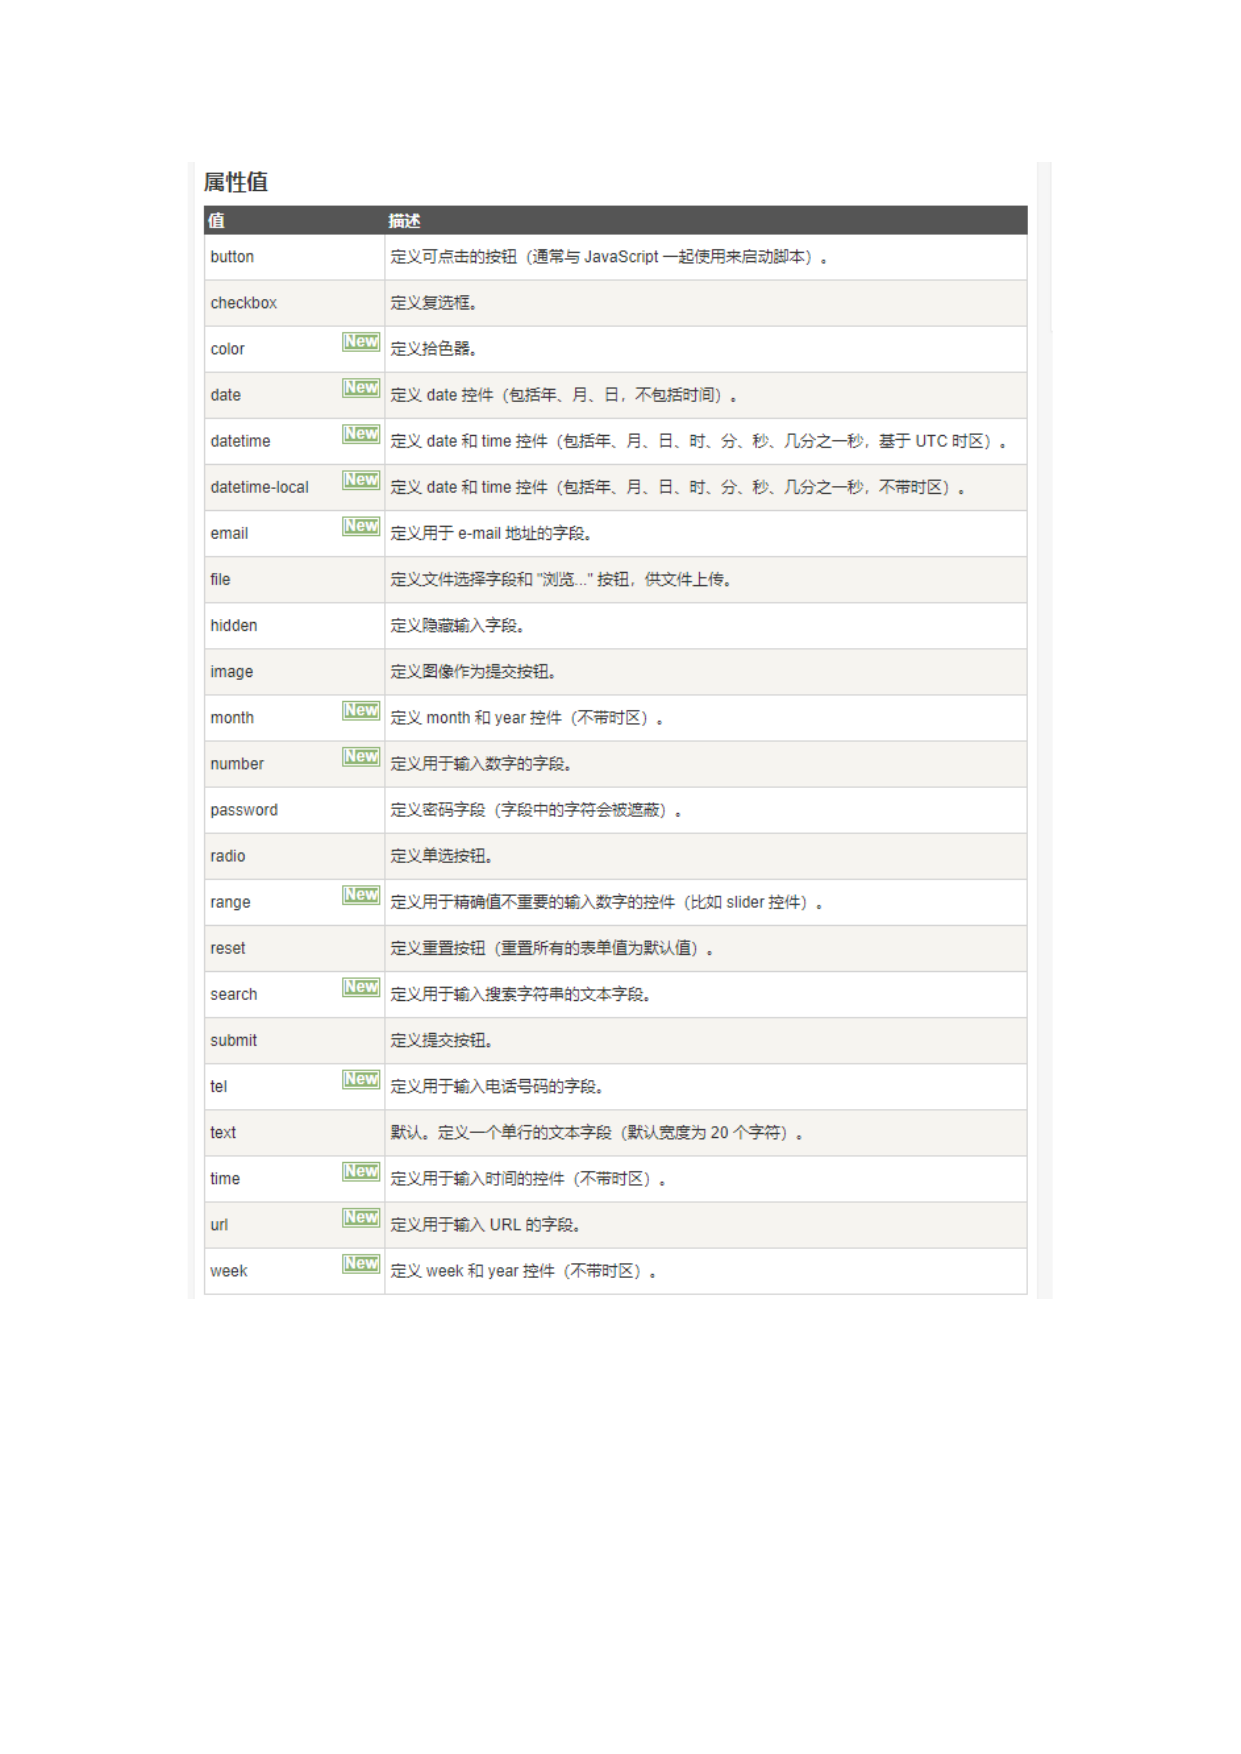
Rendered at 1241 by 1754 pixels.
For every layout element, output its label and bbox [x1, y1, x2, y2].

picture [187, 162, 1053, 1299]
